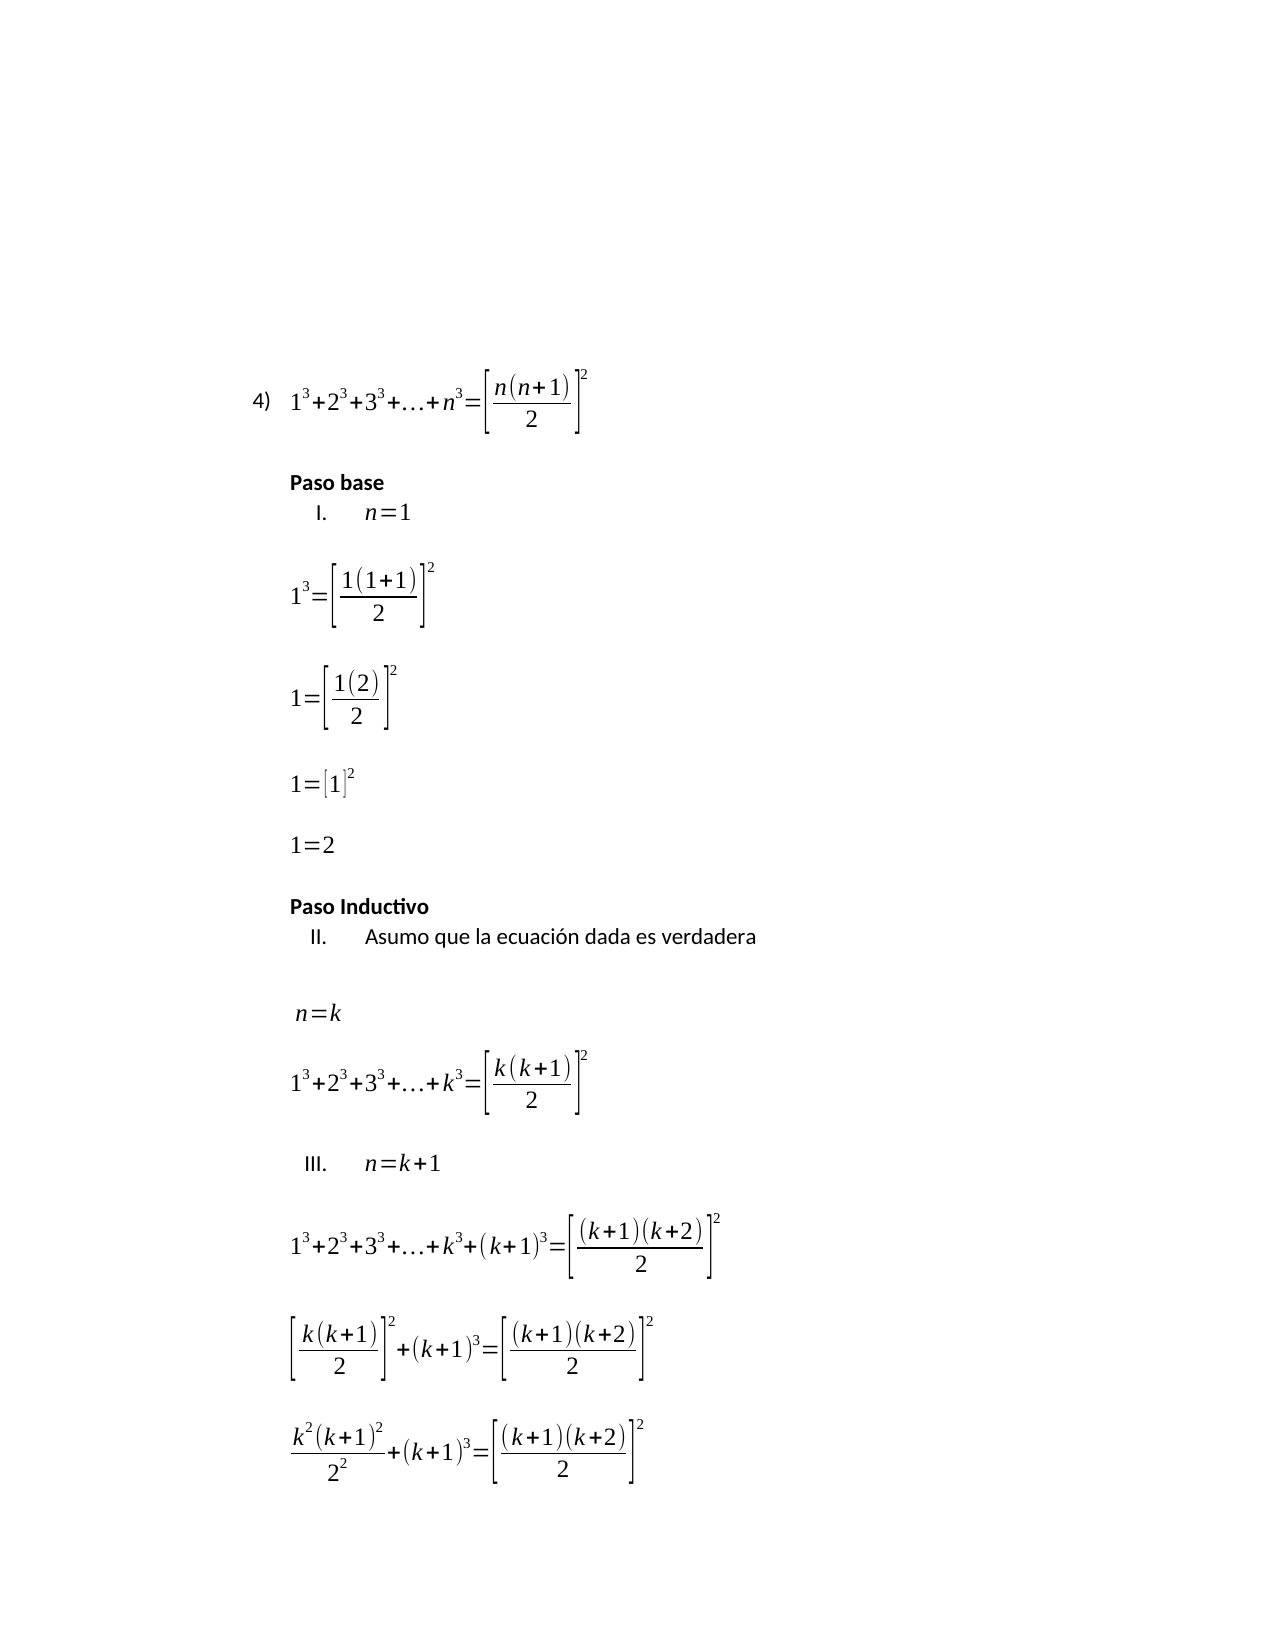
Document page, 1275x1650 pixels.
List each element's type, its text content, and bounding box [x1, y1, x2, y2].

list Paso base [290, 468, 1137, 496]
list Asumo que la ecuación dada es verdadera [327, 922, 1137, 951]
list Paso Inductivo [290, 892, 1137, 920]
